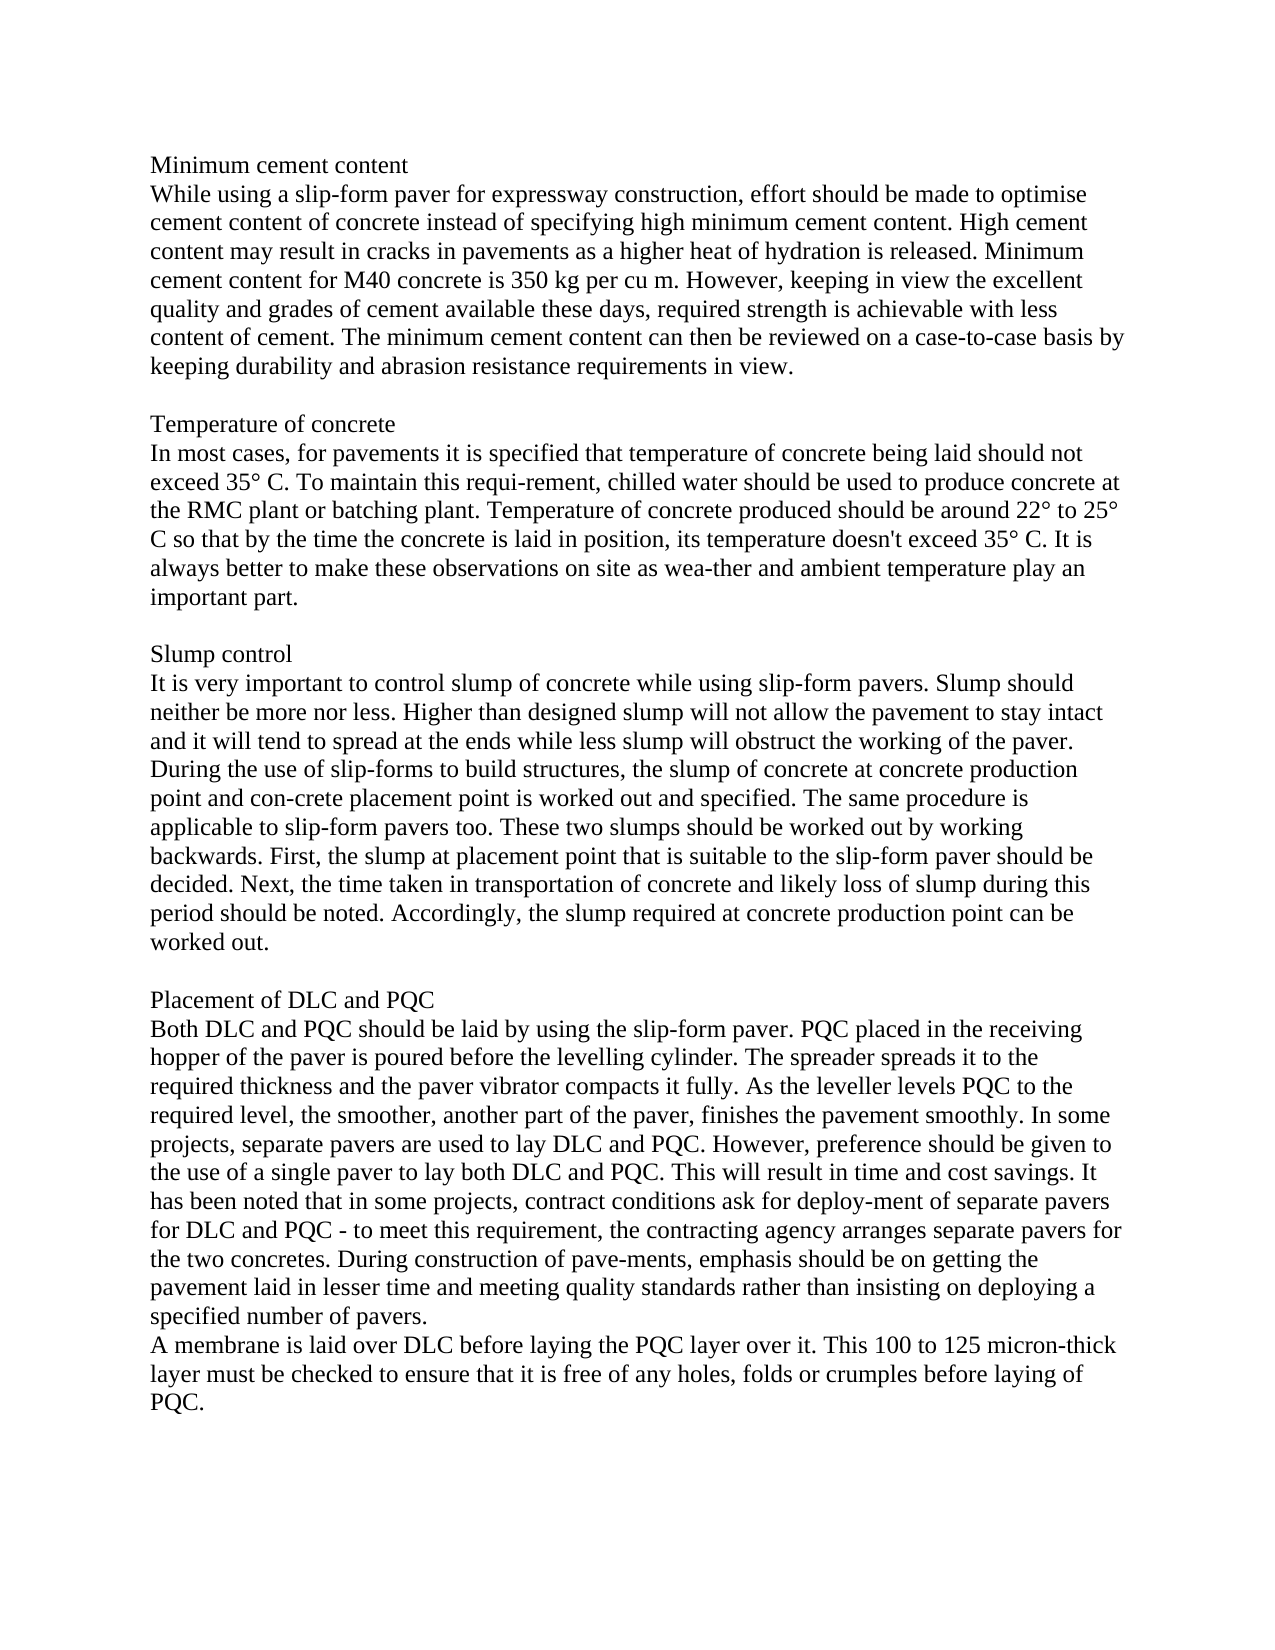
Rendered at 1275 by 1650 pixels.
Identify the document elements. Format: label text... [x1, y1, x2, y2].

text Temperature of concrete In most cases, for pavements it is specified that temperature of concrete being laid should not exceed 35° C. To maintain this requi-rement, chilled water should be used to produce concrete at the RMC plant or batching plant. Temperature of concrete produced should be around 22° to 25° C so that by the time the concrete is laid in position, its temperature doesn't exceed 35° C. It is always better to make these observations on site as wea-ther and ambient temperature play an important part. [150, 409, 1125, 610]
text Slump control It is very important to control slump of concrete while using slip-form pavers. Slump should neither be more nor less. Higher than designed slump will not allow the pavement to stay intact and it will tend to spread at the ends while less slump will obstruct the working of the paver. During the use of slip-forms to build structures, the slump of concrete at concrete production point and con-crete placement point is worked out and specified. The same procedure is applicable to slip-form pavers too. These two slumps should be worked out by working backwards. First, the slump at placement point that is suitable to the slip-form paver should be decided. Next, the time taken in transportation of concrete and likely loss of slump during this period should be noted. Accordingly, the slump required at concrete production point can be worked out. [150, 639, 1125, 956]
text Minimum cement content While using a slip-form paver for expressway construction, effort should be made to optimise cement content of concrete instead of specifying high minimum cement content. High cement content may result in cracks in pavements as a higher heat of hydration is released. Minimum cement content for M40 concrete is 350 kg per cu m. However, keeping in view the excellent quality and grades of cement available these days, required strength is achievable with less content of cement. The minimum cement content can then be reviewed on a case-to-case basis by keeping durability and abrasion resistance requirements in view. [150, 150, 1125, 380]
text Placement of DLC and PQC Both DLC and PQC should be laid by using the slip-form paver. PQC placed in the receiving hopper of the paver is poured before the levelling cylinder. The spreader spreads it to the required thickness and the paver vibrator compacts it fully. As the leveller levels PQC to the required level, the smoother, another part of the paver, finishes the pavement smoothly. In some projects, separate pavers are used to lay DLC and PQC. However, preference should be given to the use of a single paver to lay both DLC and PQC. This will result in time and cost savings. It has been noted that in some projects, contract conditions ask for deploy-ment of separate pavers for DLC and PQC - to meet this requirement, the contracting agency arranges separate pavers for the two concretes. During construction of pave-ments, emphasis should be on getting the pavement laid in lesser time and meeting quality standards rather than insisting on deploying a specified number of pavers. A membrane is laid over DLC before laying the PQC layer over it. This 100 to 125 micron-thick layer must be checked to ensure that it is free of any holes, folds or crumples before laying of PQC. [150, 985, 1125, 1416]
